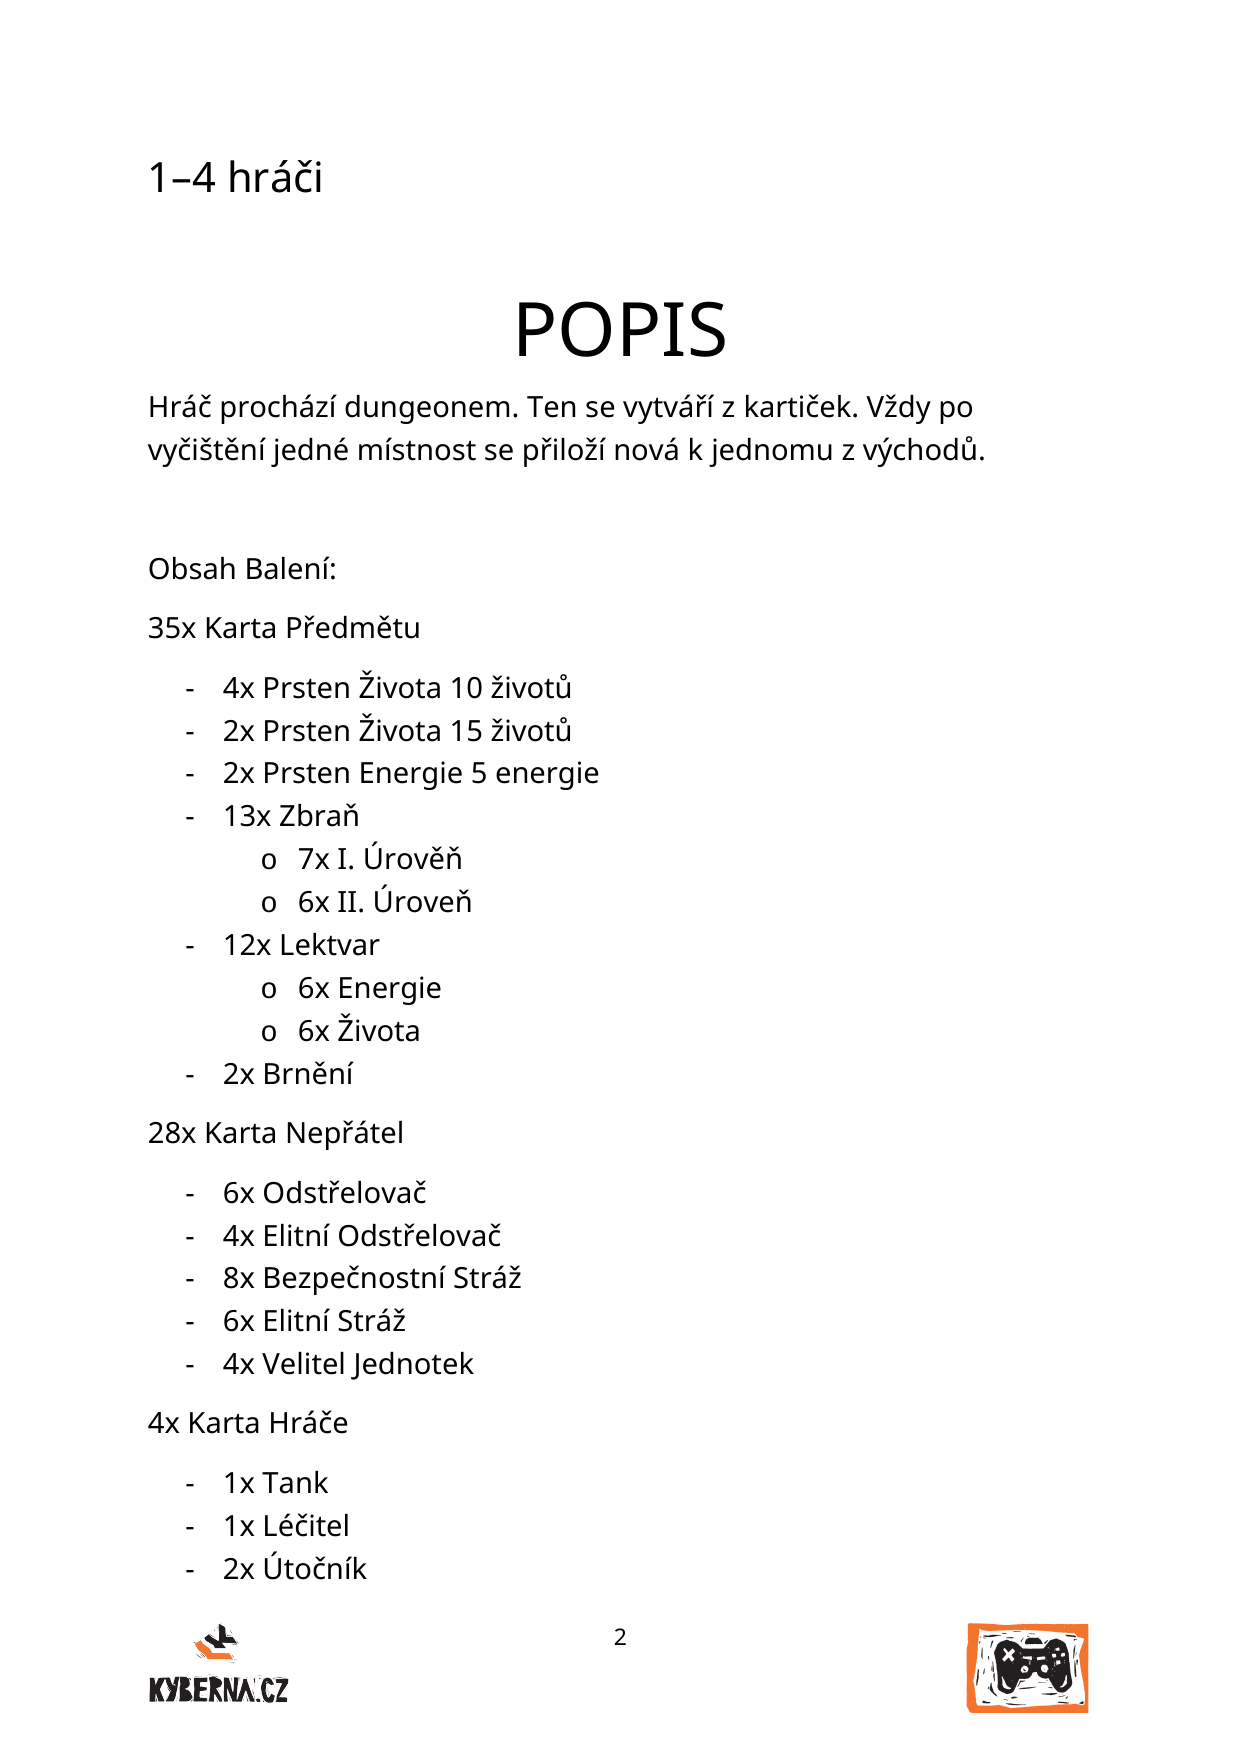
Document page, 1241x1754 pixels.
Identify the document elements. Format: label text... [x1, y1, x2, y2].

text Hráč prochází dungeonem. Ten se vytváří z kartiček. Vždy po vyčištění jedné místnost se přiloží nová k jednomu z východů. [148, 386, 1093, 469]
list 7x I. Úrověň [260, 838, 1093, 878]
list 2x Prsten Života 15 životů [185, 710, 1093, 749]
list 1x Tank [185, 1462, 1093, 1502]
list 6x Odstřelovač [185, 1172, 1093, 1212]
list 2x Brnění [185, 1053, 1093, 1093]
list 8x Bezpečnostní Stráž [185, 1258, 1093, 1297]
text 28x Karta Nepřátel [148, 1113, 1093, 1152]
text 4x Karta Hráče [148, 1403, 1093, 1442]
list 1x Léčitel [185, 1505, 1093, 1545]
list 4x Prsten Života 10 životů [185, 667, 1093, 707]
list 4x Elitní Odstřelovač [185, 1215, 1093, 1254]
list 2x Útočník [185, 1548, 1093, 1588]
text 1–4 hráči [148, 148, 1093, 204]
list 6x Energie [260, 967, 1093, 1007]
text Obsah Balení: [148, 548, 1093, 588]
list 13x Zbraň [185, 795, 1093, 835]
list 12x Lektvar [185, 924, 1093, 964]
list 4x Velitel Jednotek [185, 1343, 1093, 1383]
text 35x Karta Předmětu [148, 607, 1093, 647]
list 6x Elitní Stráž [185, 1301, 1093, 1340]
list 6x Života [260, 1010, 1093, 1050]
picture [147, 1621, 289, 1703]
picture [966, 1621, 1089, 1712]
list 2x Prsten Energie 5 energie [185, 753, 1093, 792]
subtitle POPIS [148, 276, 1093, 378]
list 6x II. Úroveň [260, 881, 1093, 921]
